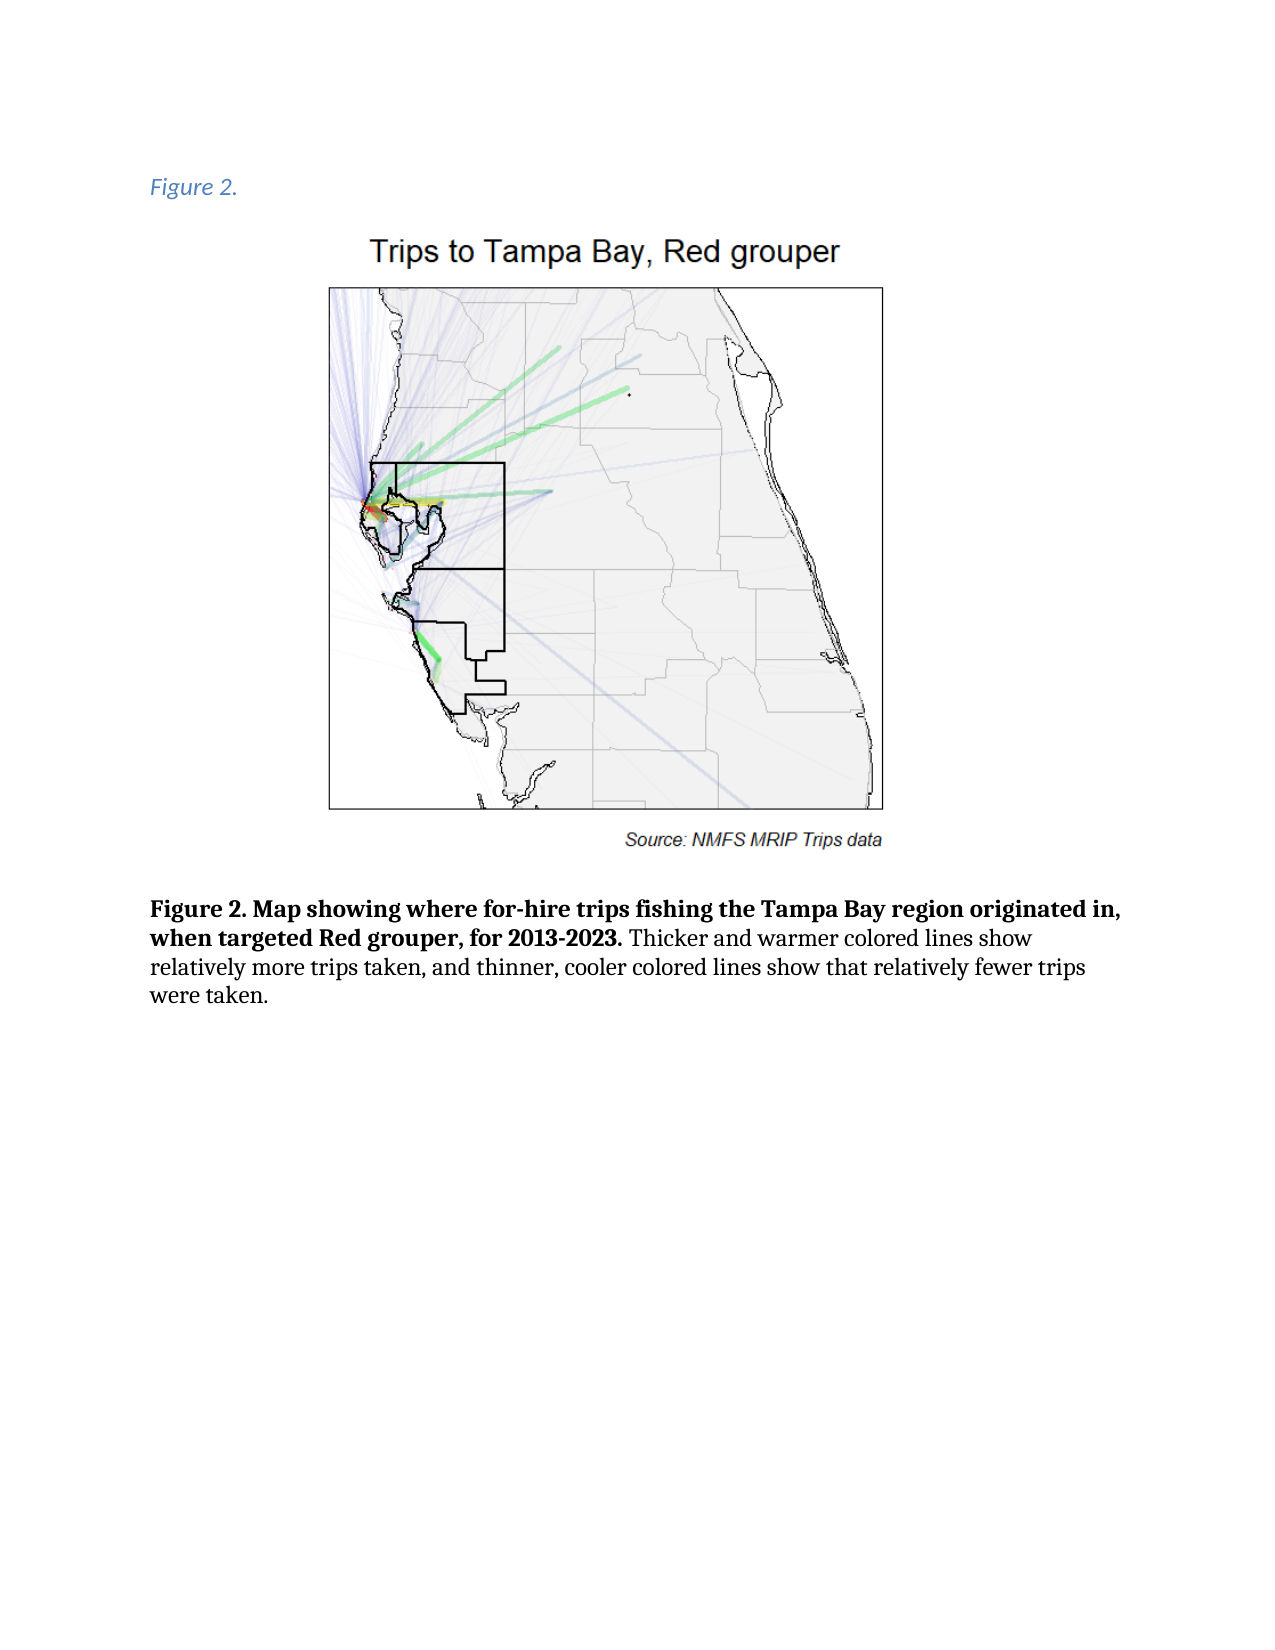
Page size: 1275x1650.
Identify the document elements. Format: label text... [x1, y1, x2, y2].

subtitle Figure 2. [150, 171, 1125, 201]
picture [168, 220, 1044, 877]
text Figure 2. Map showing where for-hire trips fishing the Tampa Bay region originated in, when targeted Red grouper, for 2013-2023. Thicker and warmer colored lines show relatively more trips taken, and thinner, cooler colored lines show that relatively fewer trips were taken. [150, 895, 1125, 1010]
